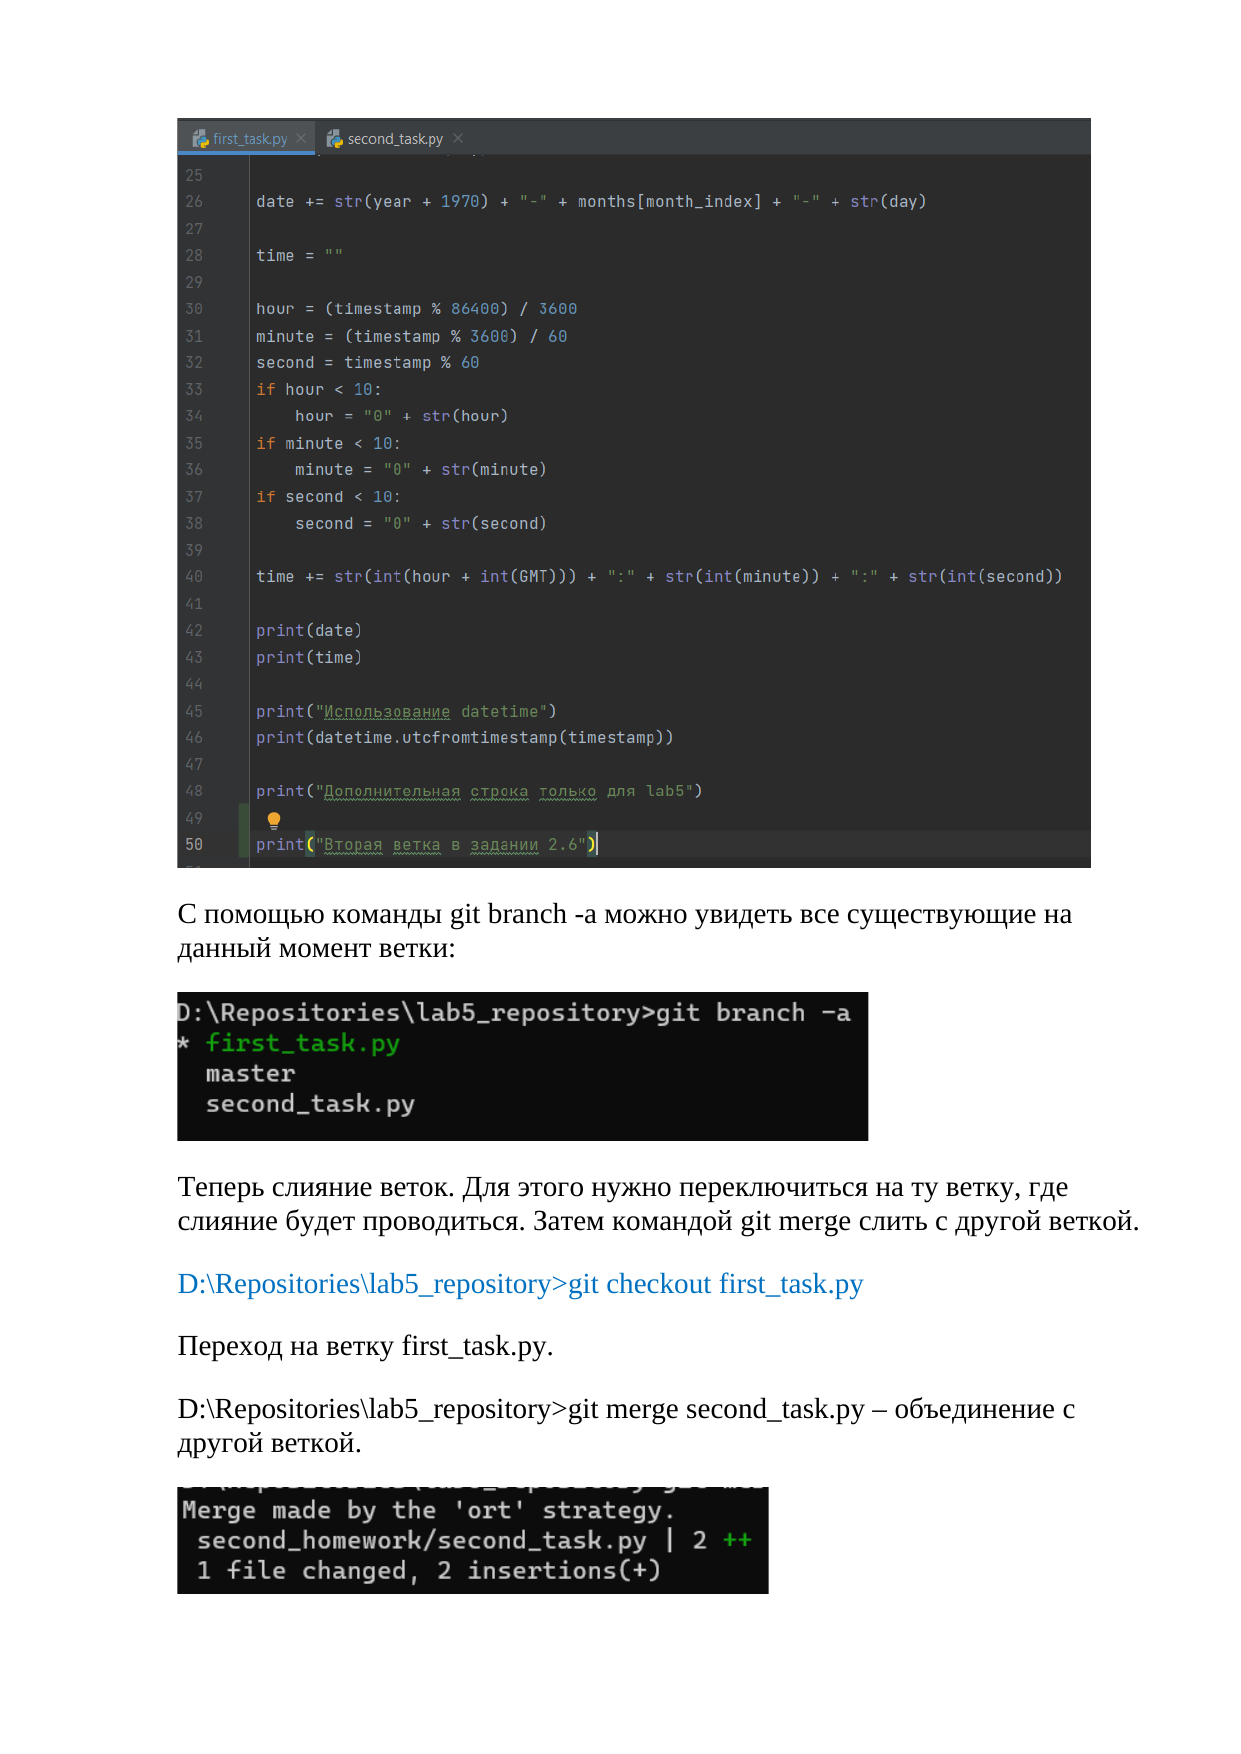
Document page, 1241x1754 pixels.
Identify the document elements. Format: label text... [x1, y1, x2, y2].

text С помощью команды git branch -a можно увидеть все существующие на данный момент ветки: [177, 897, 1152, 964]
picture [177, 992, 869, 1141]
text Теперь слияние веток. Для этого нужно переключиться на ту ветку, где слияние будет проводиться. Затем командой git merge слить с другой веткой. [177, 1169, 1152, 1237]
picture [177, 118, 1091, 868]
text Переход на ветку first_task.py. [177, 1328, 1152, 1362]
text D:\Repositories\lab5_repository>git checkout first_task.py [177, 1266, 1152, 1299]
text D:\Repositories\lab5_repository>git merge second_task.py – объединение с другой веткой. [177, 1391, 1152, 1458]
picture [177, 1487, 769, 1594]
